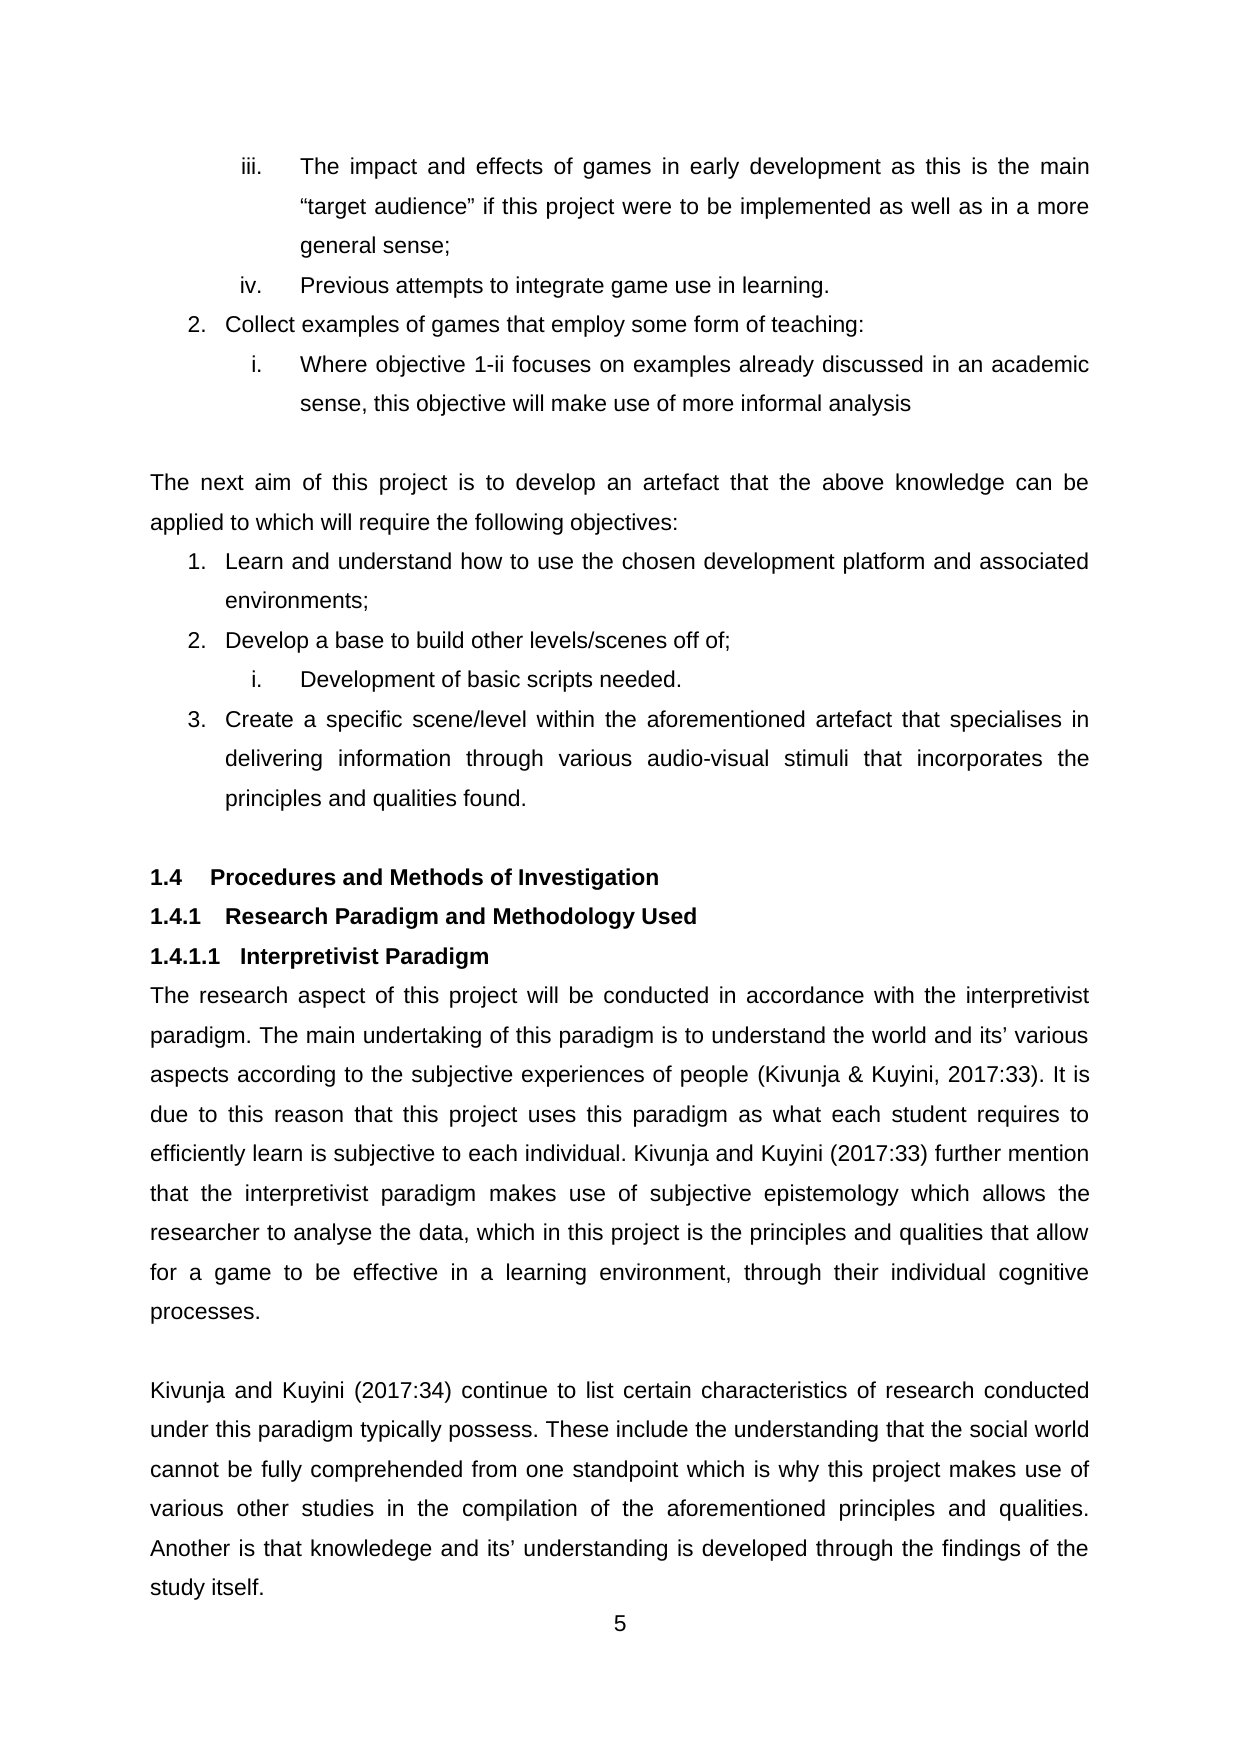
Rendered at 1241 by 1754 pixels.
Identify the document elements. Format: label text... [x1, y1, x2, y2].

text Kivunja and Kuyini (2017:34) continue to list certain characteristics of research conducted under this paradigm typically possess. These include the understanding that the social world cannot be fully comprehended from one standpoint which is why this project makes use of various other studies in the compilation of the aforementioned principles and qualities. Another is that knowledege and its’ understanding is developed through the findings of the study itself. [150, 1377, 1090, 1601]
list Development of basic scripts needed. [262, 666, 1090, 693]
list Where objective 1-ii focuses on examples already discussed in an academic sense, this objective will make use of more informal analysis [262, 351, 1090, 416]
list Create a specific scene/level within the aforementioned artefact that specialises in delivering information through various audio-visual stimuli that incorporates the principles and qualities found. [187, 706, 1090, 811]
subtitle Procedures and Methods of Investigation [150, 864, 1090, 890]
text The research aspect of this project will be conducted in accordance with the interpretivist paradigm. The main undertaking of this paradigm is to understand the world and its’ various aspects according to the subjective experiences of people (Kivunja & Kuyini, 2017:33). It is due to this reason that this project uses this paradigm as what each student requires to efficiently learn is subjective to each individual. Kivunja and Kuyini (2017:33) further mention that the interpretivist paradigm makes use of subjective epistemology which allows the researcher to analyse the data, which in this project is the principles and qualities that allow for a game to be effective in a learning environment, through their individual cognitive processes. [150, 982, 1090, 1324]
list Previous attempts to integrate game use in learning. [262, 272, 1090, 298]
subtitle Research Paradigm and Methodology Used [150, 903, 1090, 929]
subtitle Interpretivist Paradigm [150, 943, 1090, 969]
list Develop a base to build other levels/scenes off of; [187, 627, 1090, 653]
list Collect examples of games that employ some form of teaching: [187, 311, 1090, 337]
list Learn and understand how to use the chosen development platform and associated environments; [187, 548, 1090, 614]
list The impact and effects of games in early development as this is the main “target audience” if this project were to be implemented as well as in a more general sense; [262, 153, 1090, 258]
text The next aim of this project is to develop an artefact that the above knowledge can be applied to which will require the following objectives: [150, 469, 1090, 535]
